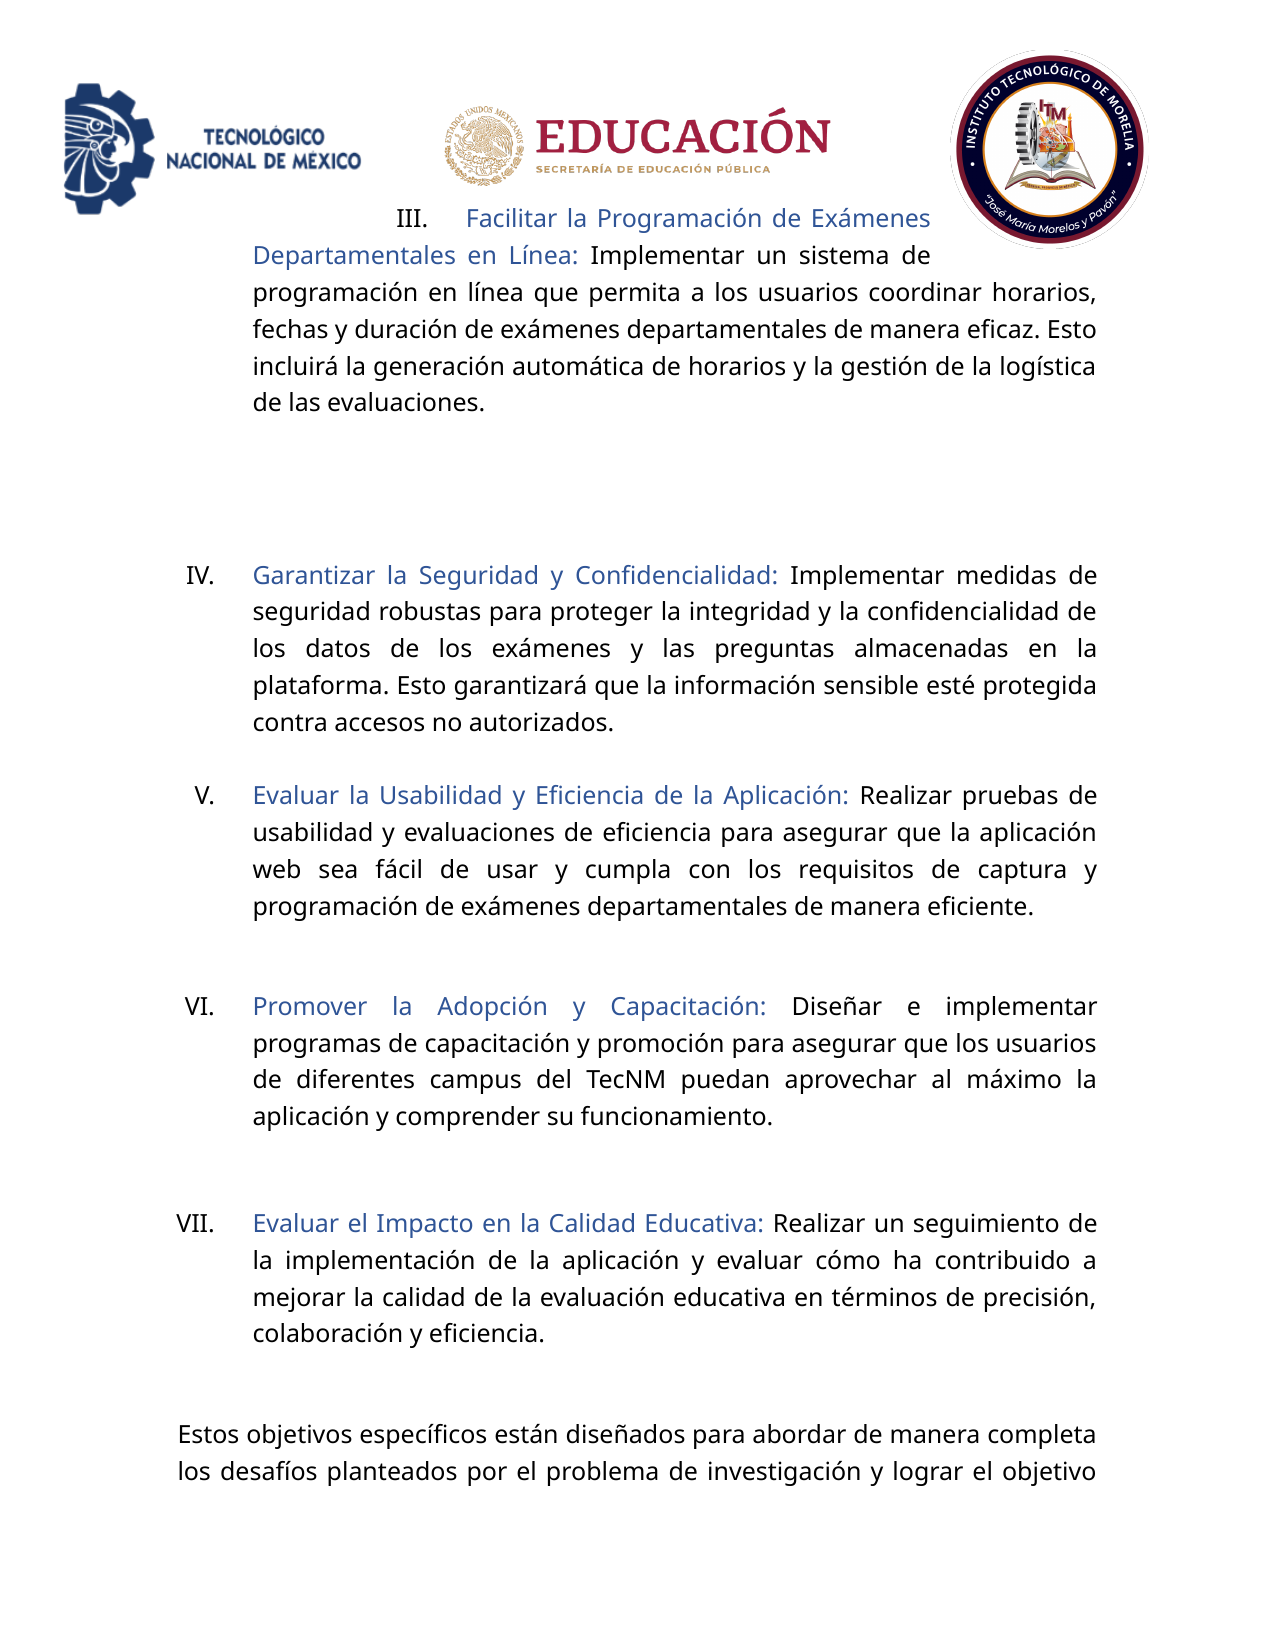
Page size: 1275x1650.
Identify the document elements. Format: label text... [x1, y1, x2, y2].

list Facilitar la Programación de Exámenes Departamentales en Línea: Implementar un sistema de programación en línea que permita a los usuarios coordinar horarios, fechas y duración de exámenes departamentales de manera eficaz. Esto incluirá la generación automática de horarios y la gestión de la logística de las evaluaciones. [215, 201, 1098, 419]
list Promover la Adopción y Capacitación: Diseñar e implementar programas de capacitación y promoción para asegurar que los usuarios de diferentes campus del TecNM puedan aprovechar al máximo la aplicación y comprender su funcionamiento. [215, 988, 1098, 1133]
list Garantizar la Seguridad y Confidencialidad: Implementar medidas de seguridad robustas para proteger la integridad y la confidencialidad de los datos de los exámenes y las preguntas almacenadas en la plataforma. Esto garantizará que la información sensible esté protegida contra accesos no autorizados. [215, 557, 1098, 738]
picture [950, 50, 1149, 249]
picture [53, 70, 372, 228]
list Evaluar el Impacto en la Calidad Educativa: Realizar un seguimiento de la implementación de la aplicación y evaluar cómo ha contribuido a mejorar la calidad de la evaluación educativa en términos de precisión, colaboración y eficiencia. [215, 1206, 1098, 1350]
list Evaluar la Usabilidad y Eficiencia de la Aplicación: Realizar pruebas de usabilidad y evaluaciones de eficiencia para asegurar que la aplicación web sea fácil de usar y cumpla con los requisitos de captura y programación de exámenes departamentales de manera eficiente. [215, 778, 1098, 922]
picture [444, 106, 831, 186]
